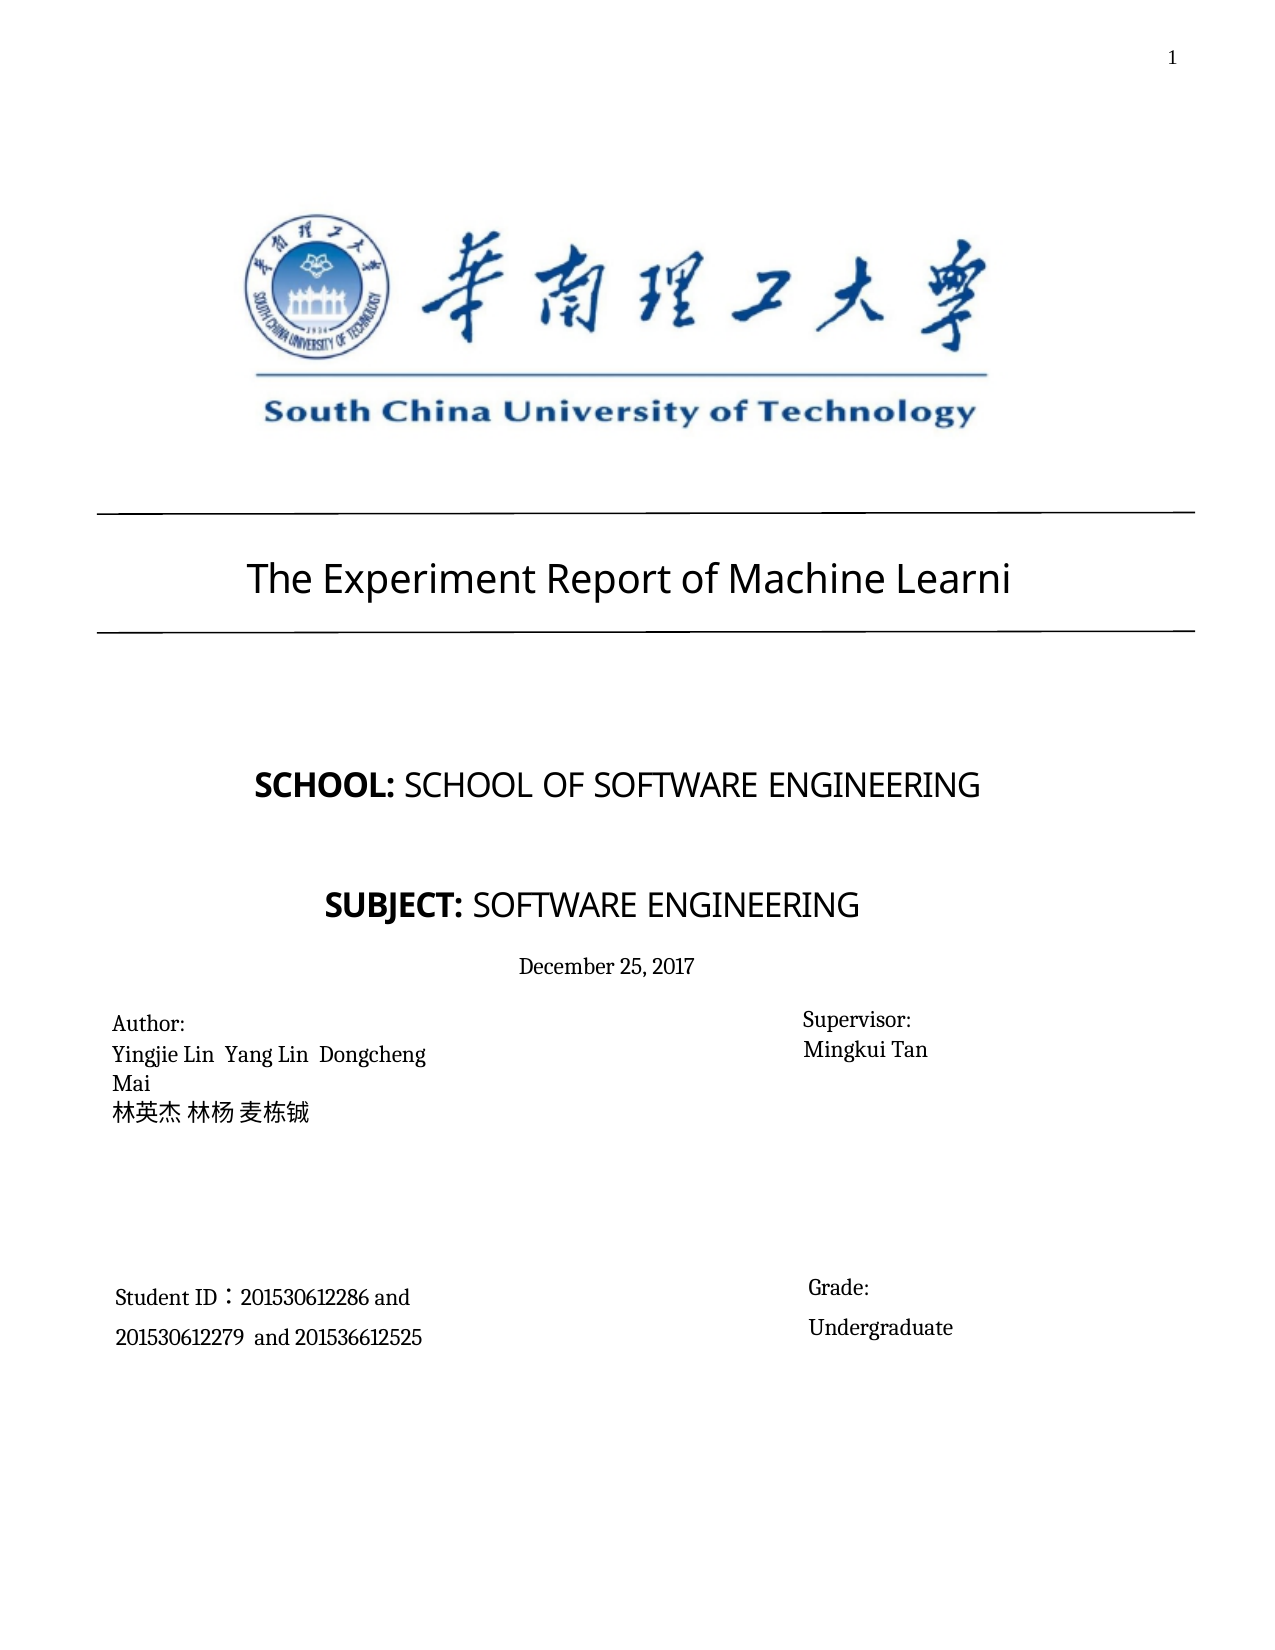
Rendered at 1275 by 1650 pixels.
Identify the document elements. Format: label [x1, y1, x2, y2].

picture [233, 191, 1009, 440]
